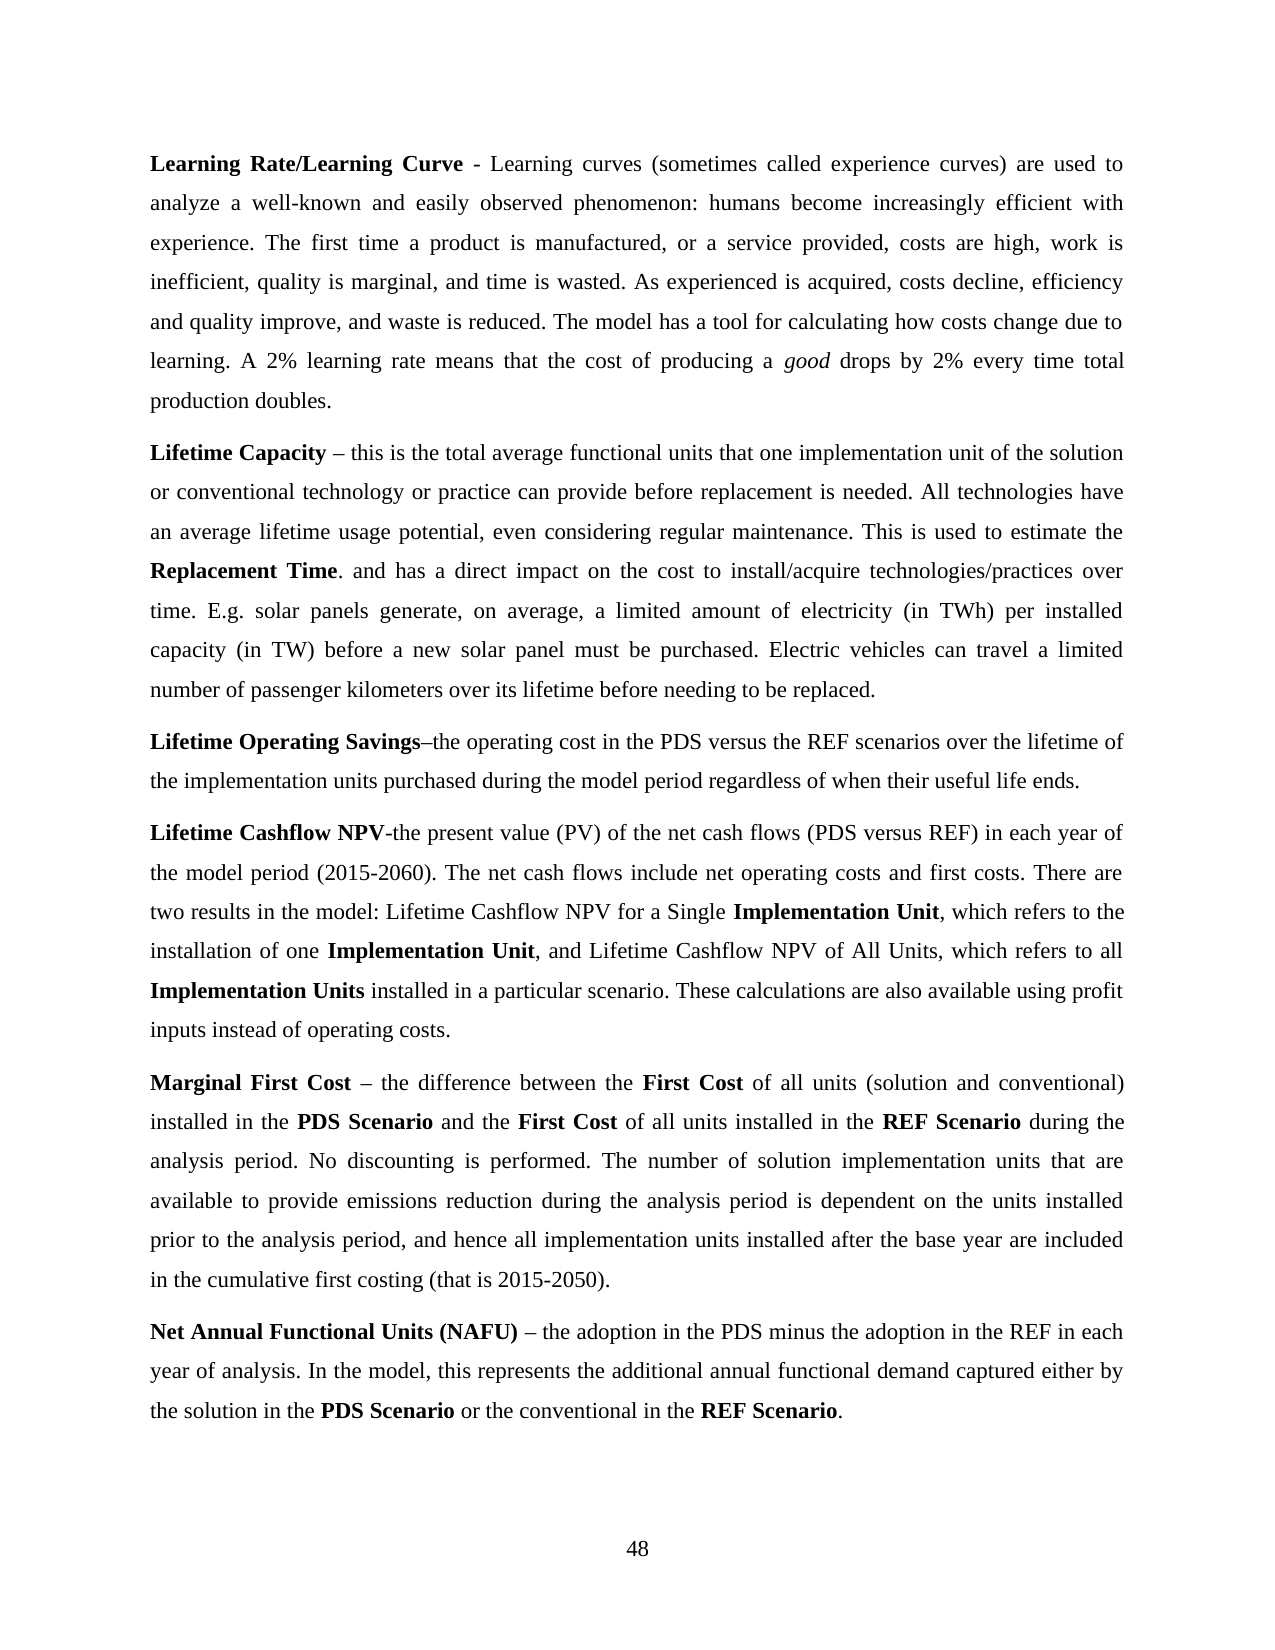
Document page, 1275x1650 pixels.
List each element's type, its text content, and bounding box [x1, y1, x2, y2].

text Lifetime Cashflow NPV-the present value (PV) of the net cash flows (PDS versus REF) in each year of the model period (2015-2060). The net cash flows include net operating costs and first costs. There are two results in the model: Lifetime Cashflow NPV for a Single Implementation Unit, which refers to the installation of one Implementation Unit, and Lifetime Cashflow NPV of All Units, which refers to all Implementation Units installed in a particular scenario. These calculations are also available using profit inputs instead of operating costs. [150, 819, 1125, 1043]
text Lifetime Capacity – this is the total average functional units that one implementation unit of the solution or conventional technology or practice can provide before replacement is needed. All technologies have an average lifetime usage potential, even considering regular maintenance. This is used to estimate the Replacement Time. and has a direct impact on the cost to install/acquire technologies/practices over time. E.g. solar panels generate, on average, a limited amount of electricity (in TWh) per installed capacity (in TW) before a new solar panel must be purchased. Electric vehicles can travel a limited number of passenger kilometers over its lifetime before needing to be replaced. [150, 439, 1125, 702]
text Lifetime Operating Savings–the operating cost in the PDS versus the REF scenarios over the lifetime of the implementation units purchased during the model period regardless of when their useful life ends. [150, 728, 1125, 793]
text Marginal First Cost – the difference between the First Cost of all units (solution and conventional) installed in the PDS Scenario and the First Cost of all units installed in the REF Scenario during the analysis period. No discounting is performed. The number of solution implementation units that are available to provide emissions reduction during the analysis period is dependent on the units installed prior to the analysis period, and hence all implementation units installed after the base year are included in the cumulative first costing (that is 2015-2050). [150, 1068, 1125, 1292]
text Net Annual Functional Units (NAFU) – the adoption in the PDS minus the adoption in the REF in each year of analysis. In the model, this represents the additional annual functional demand captured either by the solution in the PDS Scenario or the conventional in the REF Scenario. [150, 1318, 1125, 1423]
text Learning Rate/Learning Curve - Learning curves (sometimes called experience curves) are used to analyze a well-known and easily observed phenomenon: humans become increasingly efficient with experience. The first time a product is manufactured, or a service provided, costs are high, work is inefficient, quality is marginal, and time is wasted. As experienced is acquired, costs decline, efficiency and quality improve, and waste is reduced. The model has a tool for calculating how costs change due to learning. A 2% learning rate means that the cost of producing a good drops by 2% every time total production doubles. [150, 150, 1125, 413]
